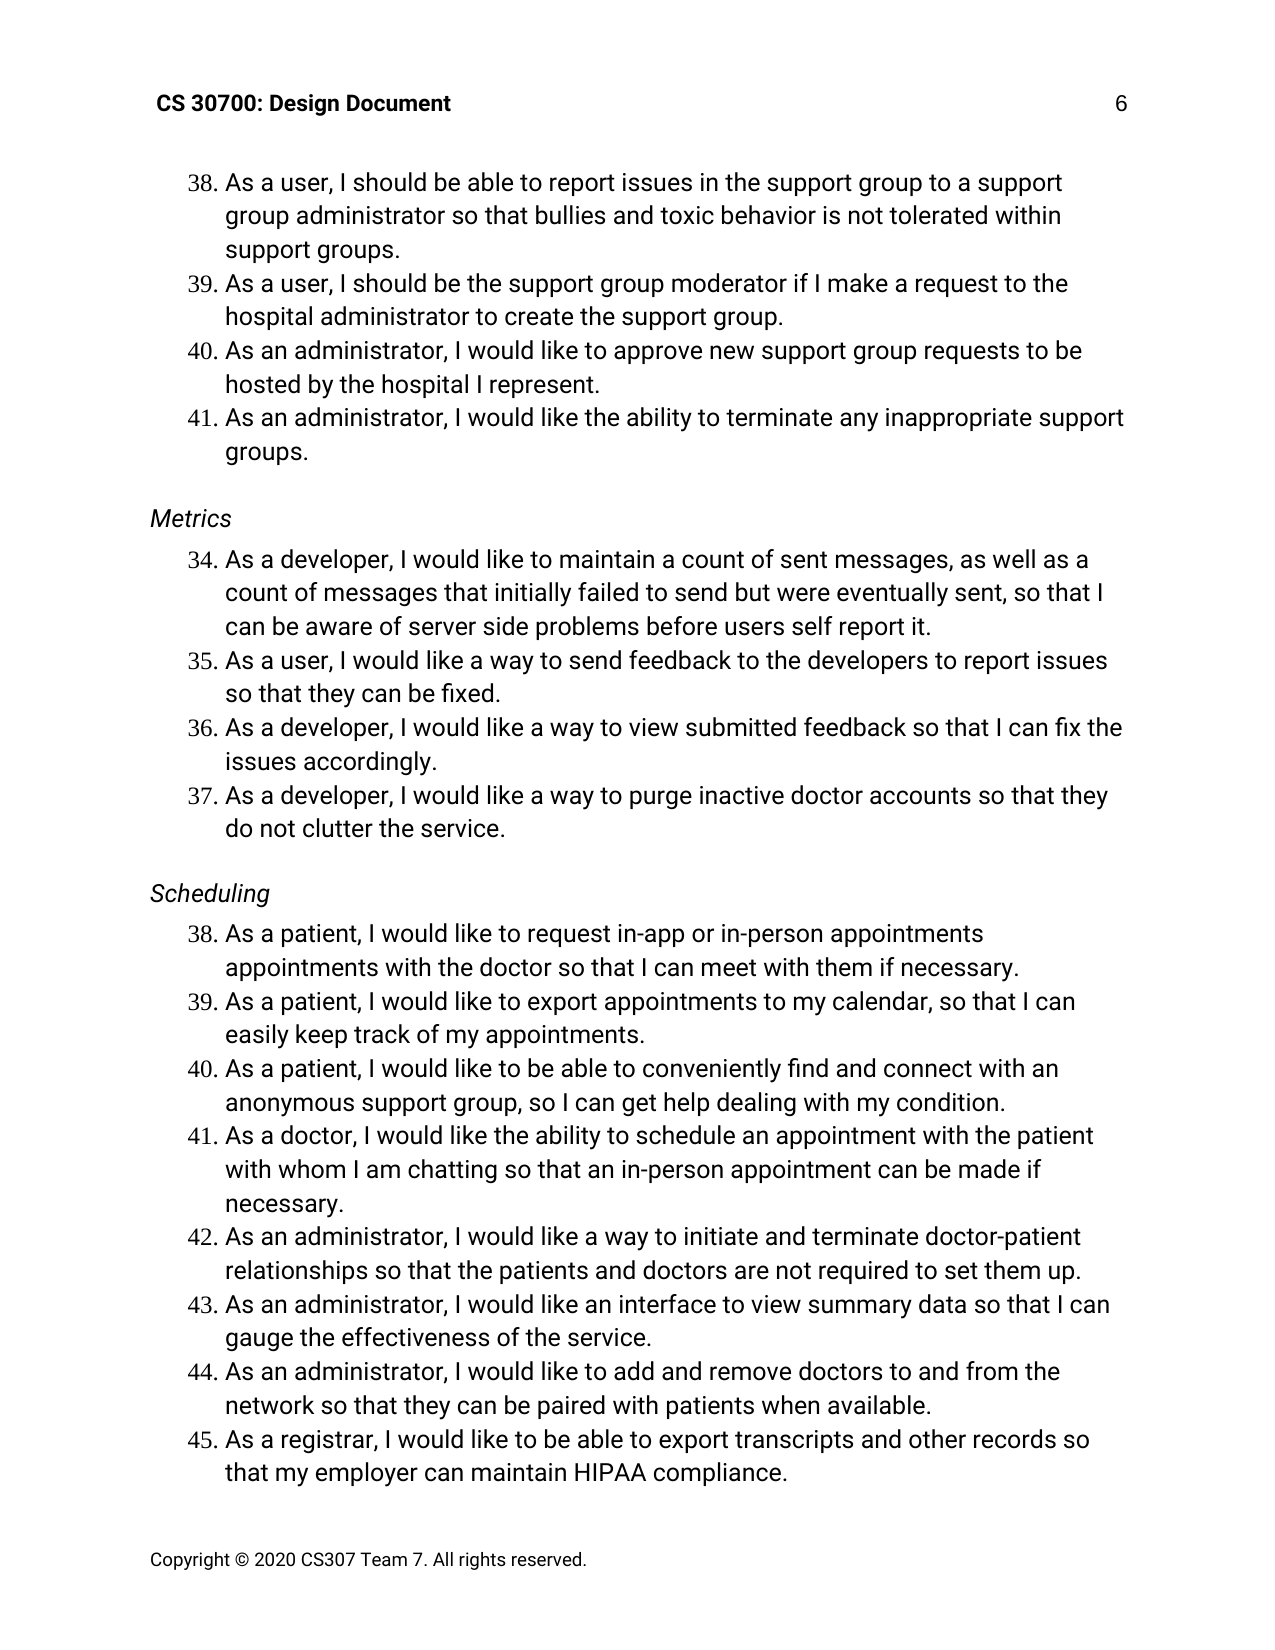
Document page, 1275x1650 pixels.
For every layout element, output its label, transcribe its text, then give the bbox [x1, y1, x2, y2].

list As a patient, I would like to export appointments to my calendar, so that I can easily keep track of my appointments. [187, 987, 1125, 1050]
list As an administrator, I would like the ability to terminate any inappropriate support groups. [187, 403, 1125, 467]
list As a developer, I would like a way to purge inactive doctor accounts so that they do not clutter the service. [187, 781, 1125, 844]
list As an administrator, I would like to approve new support group requests to be hosted by the hospital I represent. [187, 336, 1125, 399]
list As an administrator, I would like to add and remove doctors to and from the network so that they can be paired with patients when available. [187, 1357, 1125, 1420]
list As a patient, I would like to request in-app or in-person appointments appointments with the doctor so that I can meet with them if necessary. [187, 919, 1125, 982]
list As an administrator, I would like an interface to view summary data so that I can gauge the effectiveness of the service. [187, 1290, 1125, 1353]
list As a user, I should be the support group moderator if I make a request to the hospital administrator to create the support group. [187, 269, 1125, 332]
list As a doctor, I would like the ability to schedule an appointment with the patient with whom I am chatting so that an in-person appointment can be made if necessary. [187, 1121, 1125, 1218]
list As an administrator, I would like a way to initiate and terminate doctor-patient relationships so that the patients and doctors are not required to set them up. [187, 1222, 1125, 1286]
text Metrics [150, 504, 1125, 534]
text Scheduling [150, 879, 1125, 908]
list As a developer, I would like a way to view submitted feedback so that I can fix the issues accordingly. [187, 713, 1125, 776]
list As a user, I should be able to report issues in the support group to a support group administrator so that bullies and toxic behavior is not tolerated within support groups. [187, 168, 1125, 264]
list As a developer, I would like to maintain a count of sent messages, as well as a count of messages that initially failed to send but were eventually sent, so that I can be aware of server side problems before users self report it. [187, 545, 1125, 642]
list As a user, I would like a way to send feedback to the developers to report issues so that they can be fixed. [187, 646, 1125, 709]
list As a registrar, I would like to be able to export transcripts and other records so that my employer can maintain HIPAA compliance. [187, 1425, 1125, 1488]
list As a patient, I would like to be able to conveniently find and connect with an anonymous support group, so I can get help dealing with my condition. [187, 1054, 1125, 1117]
